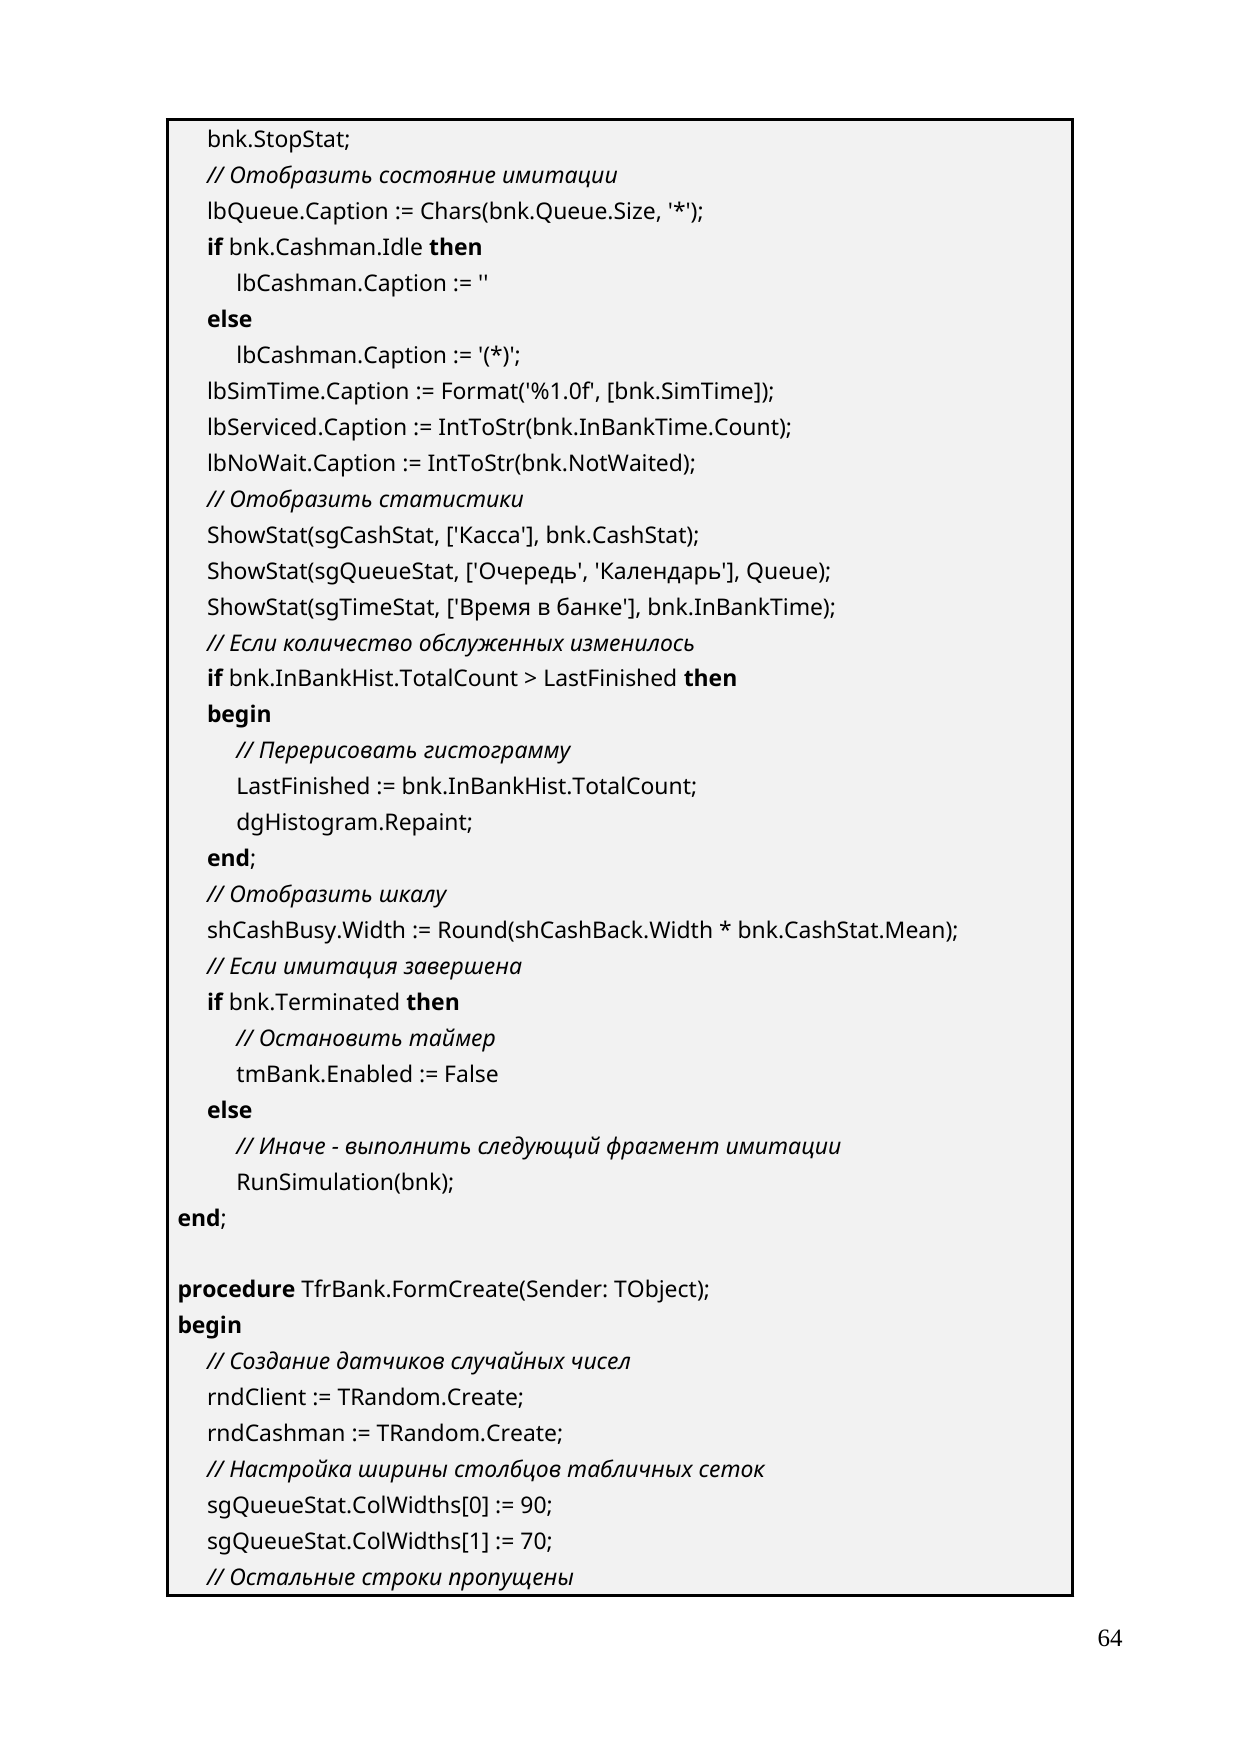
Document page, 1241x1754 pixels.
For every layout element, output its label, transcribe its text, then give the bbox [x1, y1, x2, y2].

text if bnk.Terminated then [169, 981, 1071, 1017]
text // Иначе - выполнить следующий фрагмент имитации [169, 1124, 1071, 1160]
text lbServiced.Caption := IntToStr(bnk.InBankTime.Count); [169, 406, 1071, 442]
text ShowStat(sgQueueStat, ['Очередь', 'Календарь'], Queue); [169, 549, 1071, 585]
text begin [169, 693, 1071, 729]
text lbCashman.Caption := '' [169, 262, 1071, 298]
text LastFinished := bnk.InBankHist.TotalCount; [169, 765, 1071, 801]
text lbQueue.Caption := Chars(bnk.Queue.Size, '*'); [169, 190, 1071, 226]
text else [169, 298, 1071, 334]
text // Отобразить состояние имитации [169, 154, 1071, 190]
text ShowStat(sgCashStat, ['Касса'], bnk.CashStat); [169, 513, 1071, 549]
text shCashBusy.Width := Round(shCashBack.Width * bnk.CashStat.Mean); [169, 909, 1071, 945]
text // Отобразить статистики [169, 477, 1071, 513]
text rndClient := TRandom.Create; [169, 1376, 1071, 1412]
text // Остановить таймер [169, 1017, 1071, 1052]
text // Перерисовать гистограмму [169, 729, 1071, 765]
text rndCashman := TRandom.Create; [169, 1412, 1071, 1448]
text dgHistogram.Repaint; [169, 801, 1071, 837]
text if bnk.InBankHist.TotalCount > LastFinished then [169, 657, 1071, 693]
text // Настройка ширины столбцов табличных сеток [169, 1448, 1071, 1484]
text ShowStat(sgTimeStat, ['Время в банке'], bnk.InBankTime); [169, 585, 1071, 621]
text lbSimTime.Caption := Format('%1.0f', [bnk.SimTime]); [169, 370, 1071, 406]
text tmBank.Enabled := False [169, 1052, 1071, 1088]
text bnk.StopStat; [169, 121, 1071, 154]
text else [169, 1088, 1071, 1124]
text begin [169, 1304, 1071, 1340]
text procedure TfrBank.FormCreate(Sender: TObject); [169, 1268, 1071, 1304]
text if bnk.Cashman.Idle then [169, 226, 1071, 262]
text // Если количество обслуженных изменилось [169, 621, 1071, 657]
text // Отобразить шкалу [169, 873, 1071, 909]
text lbNoWait.Caption := IntToStr(bnk.NotWaited); [169, 442, 1071, 477]
text lbCashman.Caption := '(*)'; [169, 334, 1071, 370]
text // Создание датчиков случайных чисел [169, 1340, 1071, 1376]
text // Если имитация завершена [169, 945, 1071, 981]
text sgQueueStat.ColWidths[0] := 90; [169, 1484, 1071, 1520]
text end; [169, 837, 1071, 873]
text // Остальные строки пропущены [169, 1556, 1071, 1594]
text RunSimulation(bnk); [169, 1160, 1071, 1196]
text sgQueueStat.ColWidths[1] := 70; [169, 1520, 1071, 1556]
text end; [169, 1196, 1071, 1232]
